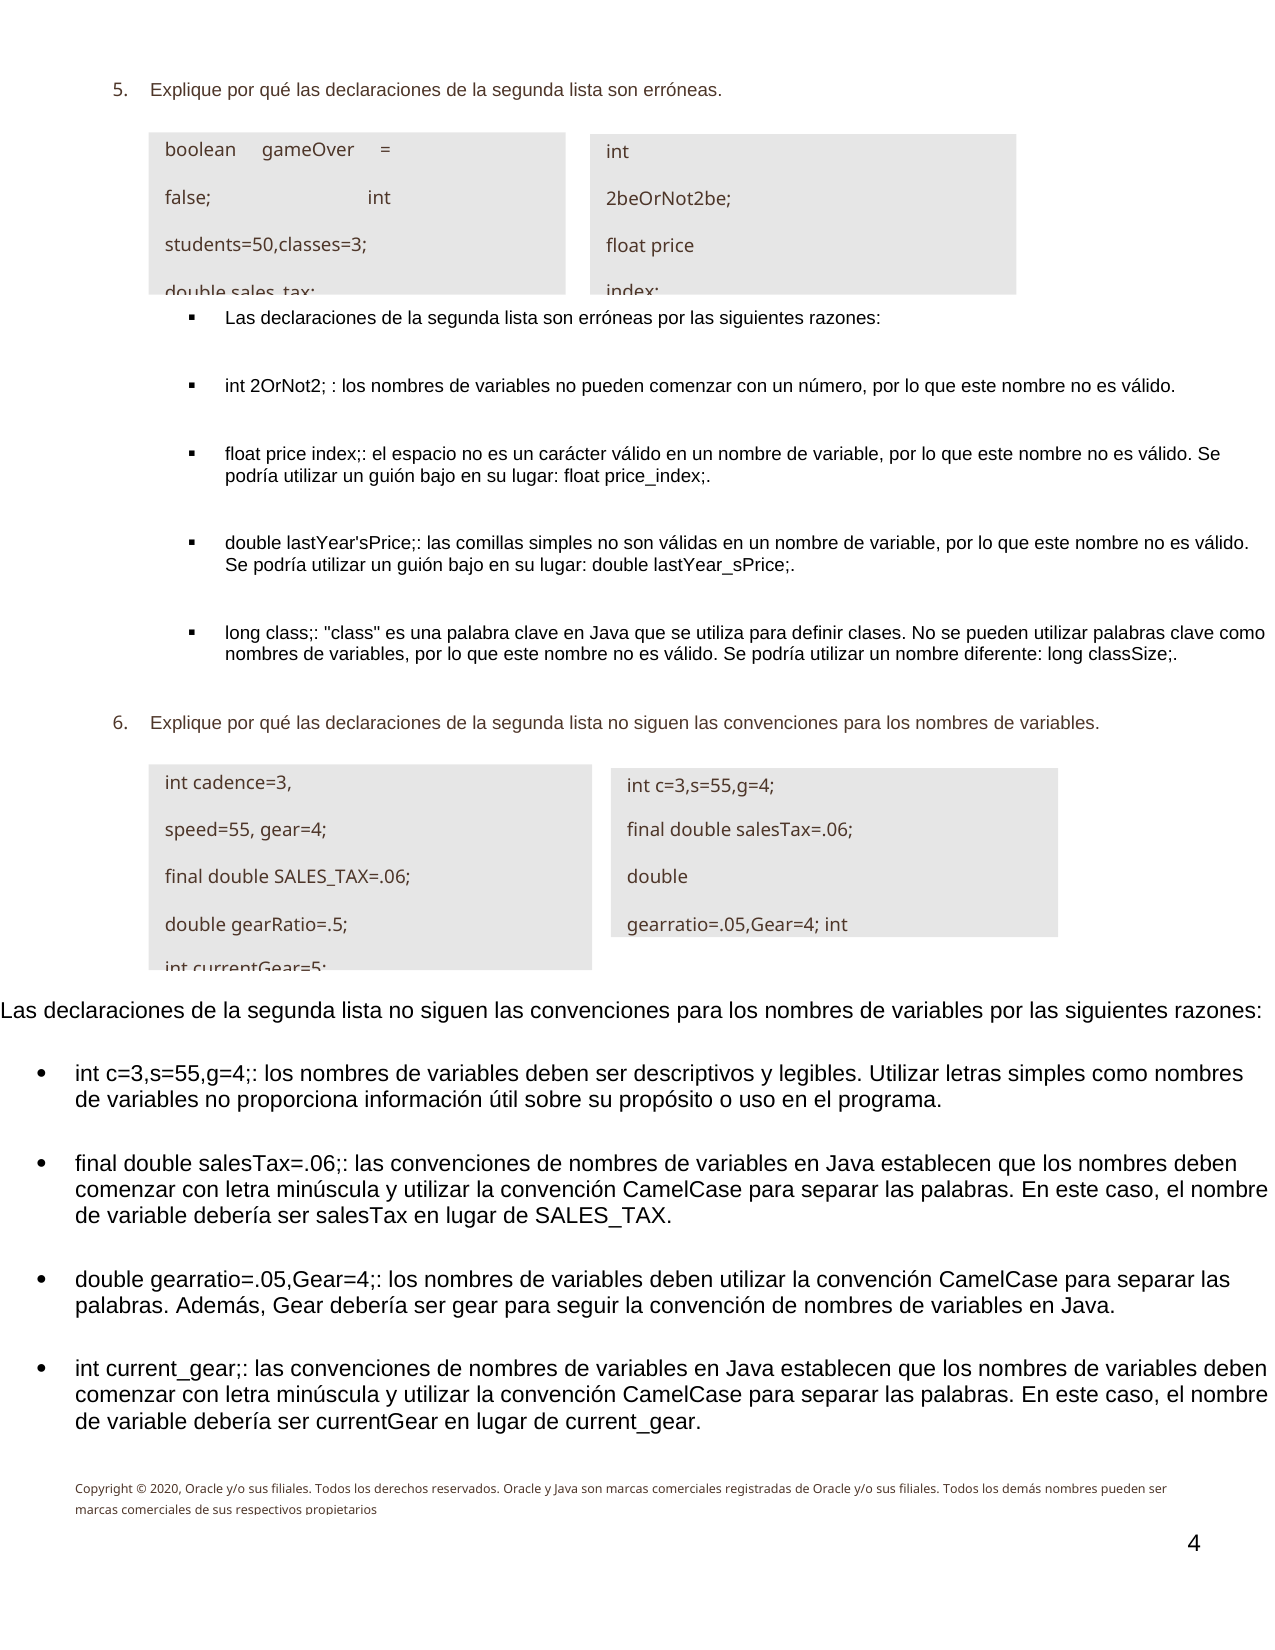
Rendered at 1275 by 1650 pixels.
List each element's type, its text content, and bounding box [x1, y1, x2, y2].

list final double salesTax=.06;: las convenciones de nombres de variables en Java establecen que los nombres deben comenzar con letra minúscula y utilizar la convención CamelCase para separar las palabras. En este caso, el nombre de variable debería ser salesTax en lugar de SALES_TAX. [37, 1149, 1275, 1229]
list Explique por qué las declaraciones de la segunda lista son erróneas. [112, 76, 1275, 102]
list float price index;: el espacio no es un carácter válido en un nombre de variable, por lo que este nombre no es válido. Se podría utilizar un guión bajo en su lugar: float price_index;. [187, 443, 1275, 486]
list long class;: "class" es una palabra clave en Java que se utiliza para definir clases. No se pueden utilizar palabras clave como nombres de variables, por lo que este nombre no es válido. Se podría utilizar un nombre diferente: long classSize;. [187, 621, 1275, 665]
list Explique por qué las declaraciones de la segunda lista no siguen las convenciones para los nombres de variables. [112, 709, 1275, 734]
list int 2OrNot2; : los nombres de variables no pueden comenzar con un número, por lo que este nombre no es válido. [187, 375, 1275, 397]
list double gearratio=.05,Gear=4;: los nombres de variables deben utilizar la convención CamelCase para separar las palabras. Además, Gear debería ser gear para seguir la convención de nombres de variables en Java. [37, 1266, 1275, 1318]
list Las declaraciones de la segunda lista son erróneas por las siguientes razones: [187, 142, 1275, 329]
list int current_gear;: las convenciones de nombres de variables en Java establecen que los nombres de variables deben comenzar con letra minúscula y utilizar la convención CamelCase para separar las palabras. En este caso, el nombre de variable debería ser currentGear en lugar de current_gear. [37, 1355, 1275, 1434]
list int c=3,s=55,g=4;: los nombres de variables deben ser descriptivos y legibles. Utilizar letras simples como nombres de variables no proporciona información útil sobre su propósito o uso en el programa. [37, 1060, 1275, 1113]
text Las declaraciones de la segunda lista no siguen las convenciones para los nombres de variables por las siguientes razones: [0, 997, 1275, 1023]
list double lastYear'sPrice;: las comillas simples no son válidas en un nombre de variable, por lo que este nombre no es válido. Se podría utilizar un guión bajo en su lugar: double lastYear_sPrice;. [187, 532, 1275, 575]
